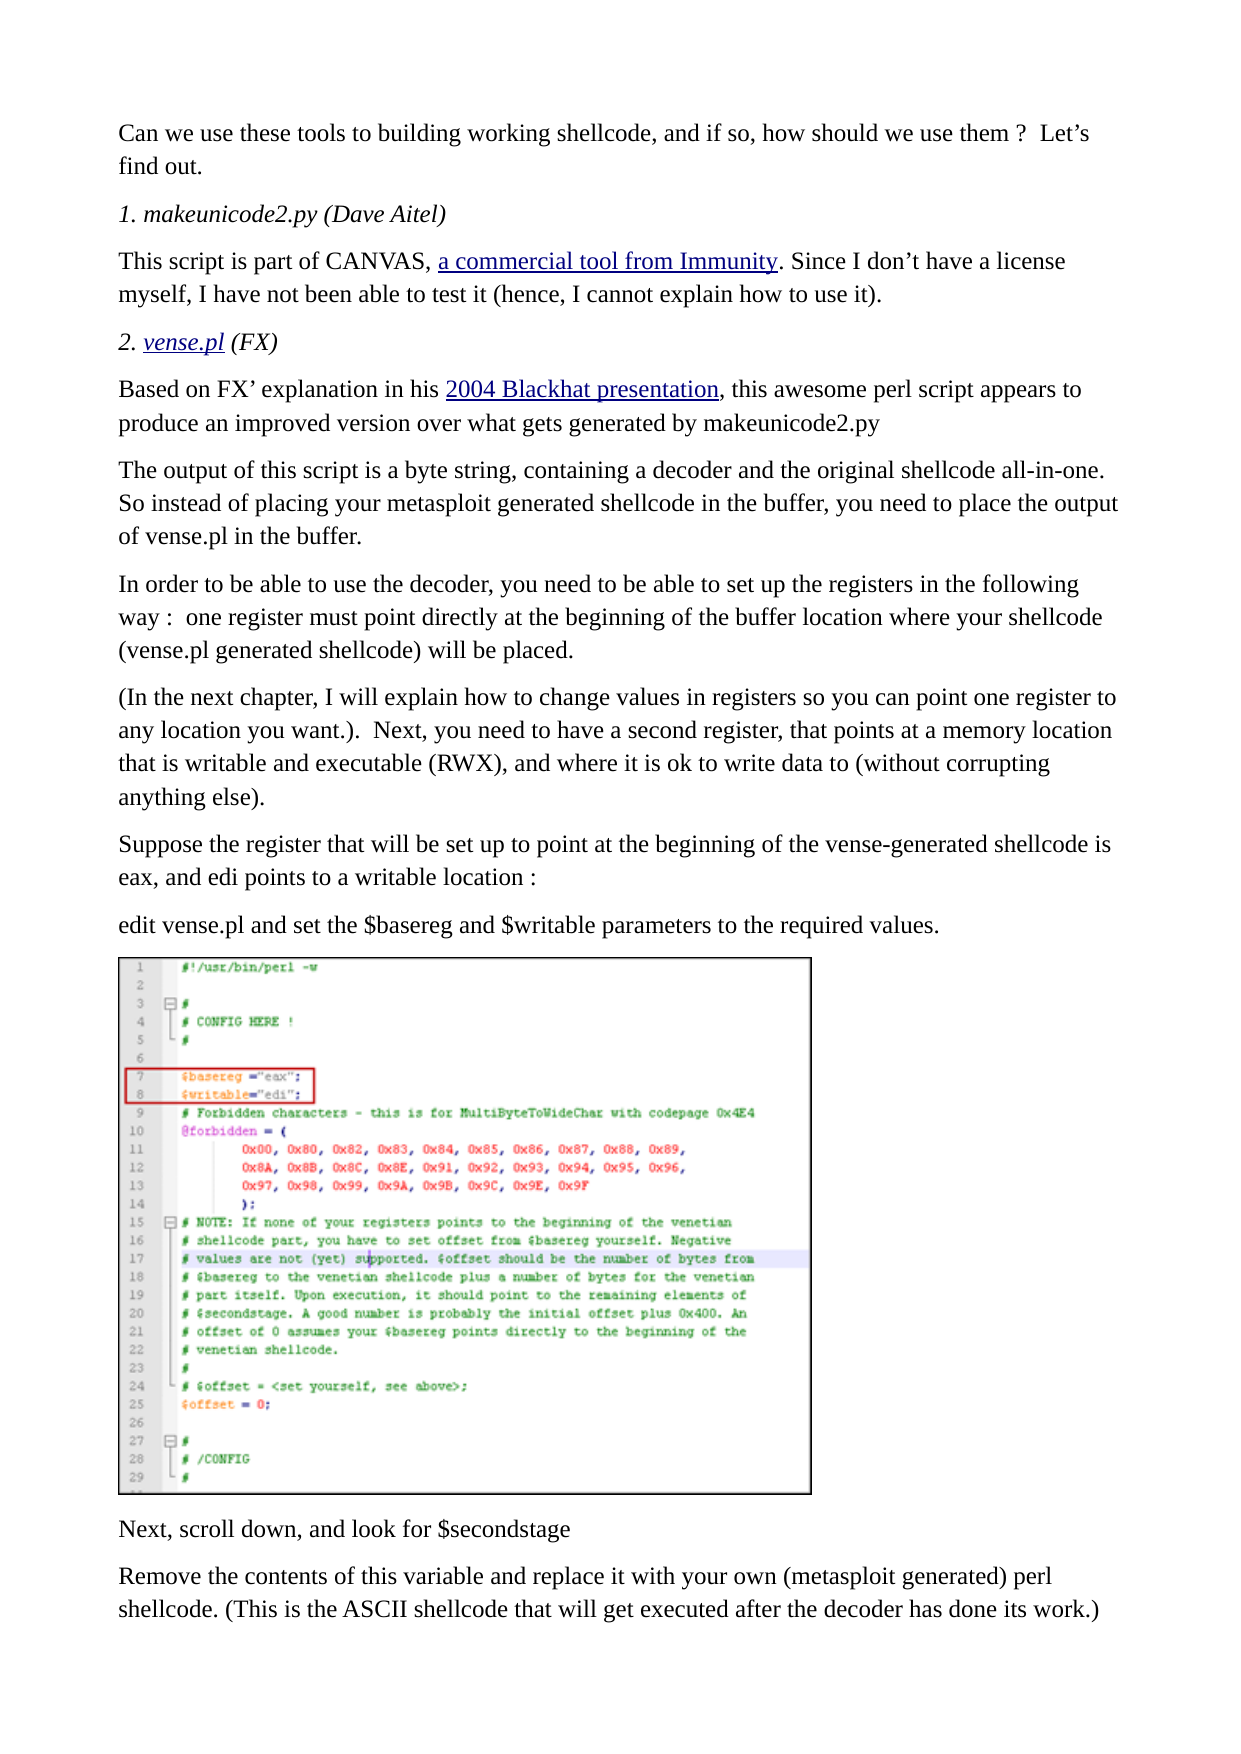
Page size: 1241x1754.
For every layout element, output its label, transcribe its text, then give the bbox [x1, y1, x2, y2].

text Suppose the register that will be set up to point at the beginning of the vense-generated shellcode is eax, and edi points to a writable location : [118, 829, 1122, 891]
text Remove the contents of this variable and replace it with your own (metasploit generated) perl shellcode. (This is the ASCII shellcode that will get executed after the decoder has done its work.) [118, 1561, 1122, 1623]
text Based on FX’ explanation in his 2004 Blackhat presentation, this awesome perl script appears to produce an improved version over what gets generated by makeunicode2.py [118, 374, 1122, 436]
text (In the next chapter, I will explain how to change values in registers so you can point one register to any location you want.). Next, you need to have a second register, that points at a memory location that is writable and executable (RWX), and where it is ok to write data to (without corrupting anything else). [118, 682, 1122, 810]
text Next, scroll down, and look for $secondstage [118, 1514, 1122, 1542]
picture [118, 957, 812, 1495]
text This script is part of CANVAS, a commercial tool from Immunity. Since I don’t have a license myself, I have not been able to test it (hence, I cannot explain how to use it). [118, 246, 1122, 308]
text In order to be able to use the decoder, you need to be able to set up the registers in the following way : one register must point directly at the beginning of the buffer location where your shellcode (vense.pl generated shellcode) will be placed. [118, 569, 1122, 664]
text 1. makeunicode2.py (Dave Aitel) [118, 199, 1122, 227]
text 2. vense.pl (FX) [118, 327, 1122, 356]
text The output of this script is a byte string, containing a decoder and the original shellcode all-in-one. So instead of placing your metasploit generated shellcode in the buffer, you need to place the output of vense.pl in the buffer. [118, 455, 1122, 550]
text edit vense.pl and set the $basereg and $writable parameters to the required values. [118, 910, 1122, 938]
text Can we use these tools to building working shellcode, and if so, how should we use them ? Let’s find out. [118, 118, 1122, 180]
